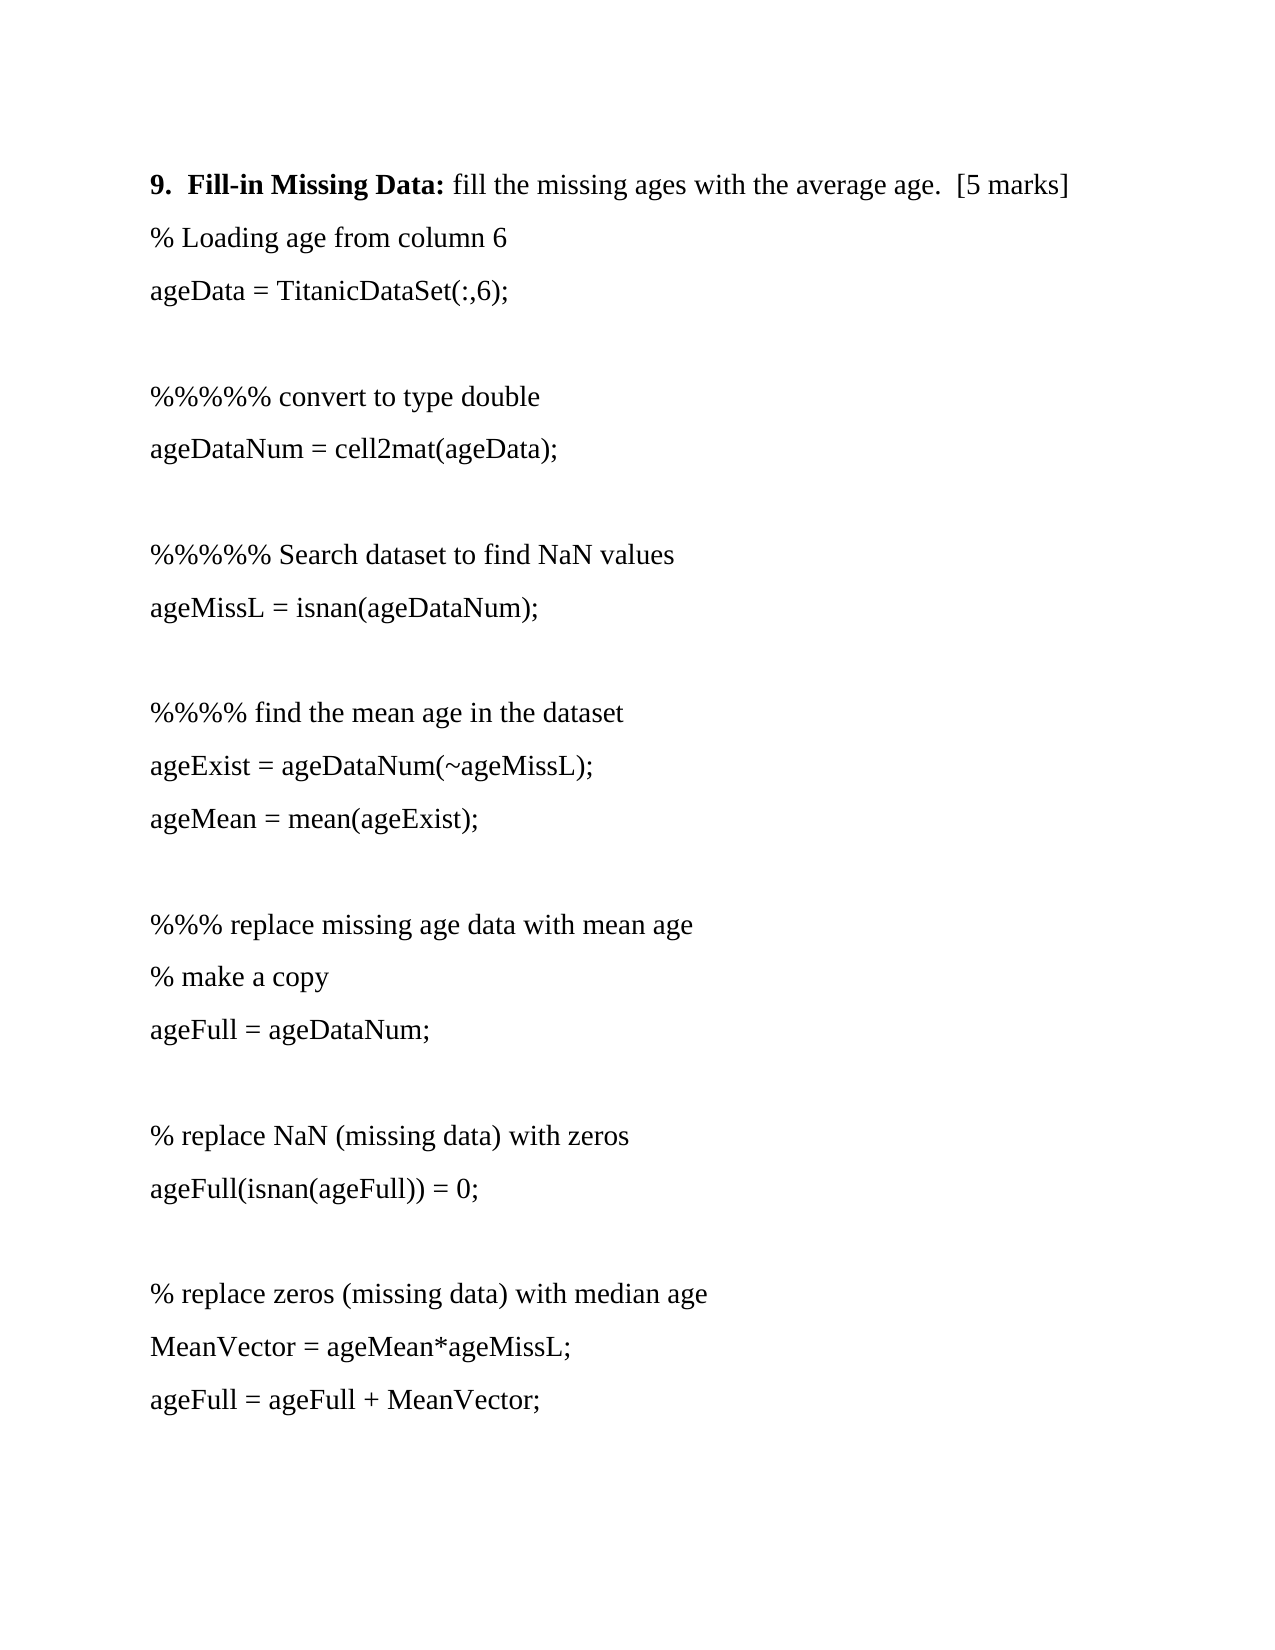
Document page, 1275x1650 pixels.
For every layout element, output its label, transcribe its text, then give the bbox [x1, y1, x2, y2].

text ageFull(isnan(ageFull)) = 0; [150, 1171, 1125, 1204]
text % replace NaN (missing data) with zeros [150, 1118, 1125, 1152]
text MeanVector = ageMean*ageMissL; [150, 1329, 1125, 1363]
text ageMissL = isnan(ageDataNum); [150, 590, 1125, 623]
text %%%%% convert to type double [150, 379, 1125, 412]
list Fill-in Missing Data: fill the missing ages with the average age. [5 marks] [150, 167, 1125, 201]
text %%% replace missing age data with mean age [150, 907, 1125, 940]
text ageData = TitanicDataSet(:,6); [150, 273, 1125, 307]
text % Loading age from column 6 [150, 220, 1125, 254]
text ageMean = mean(ageExist); [150, 801, 1125, 835]
text %%%%% Search dataset to find NaN values [150, 537, 1125, 571]
text ageDataNum = cell2mat(ageData); [150, 431, 1125, 465]
text % make a copy [150, 959, 1125, 993]
text ageFull = ageFull + MeanVector; [150, 1382, 1125, 1416]
text ageExist = ageDataNum(~ageMissL); [150, 748, 1125, 782]
text ageFull = ageDataNum; [150, 1012, 1125, 1046]
text % replace zeros (missing data) with median age [150, 1276, 1125, 1310]
text %%%% find the mean age in the dataset [150, 696, 1125, 729]
